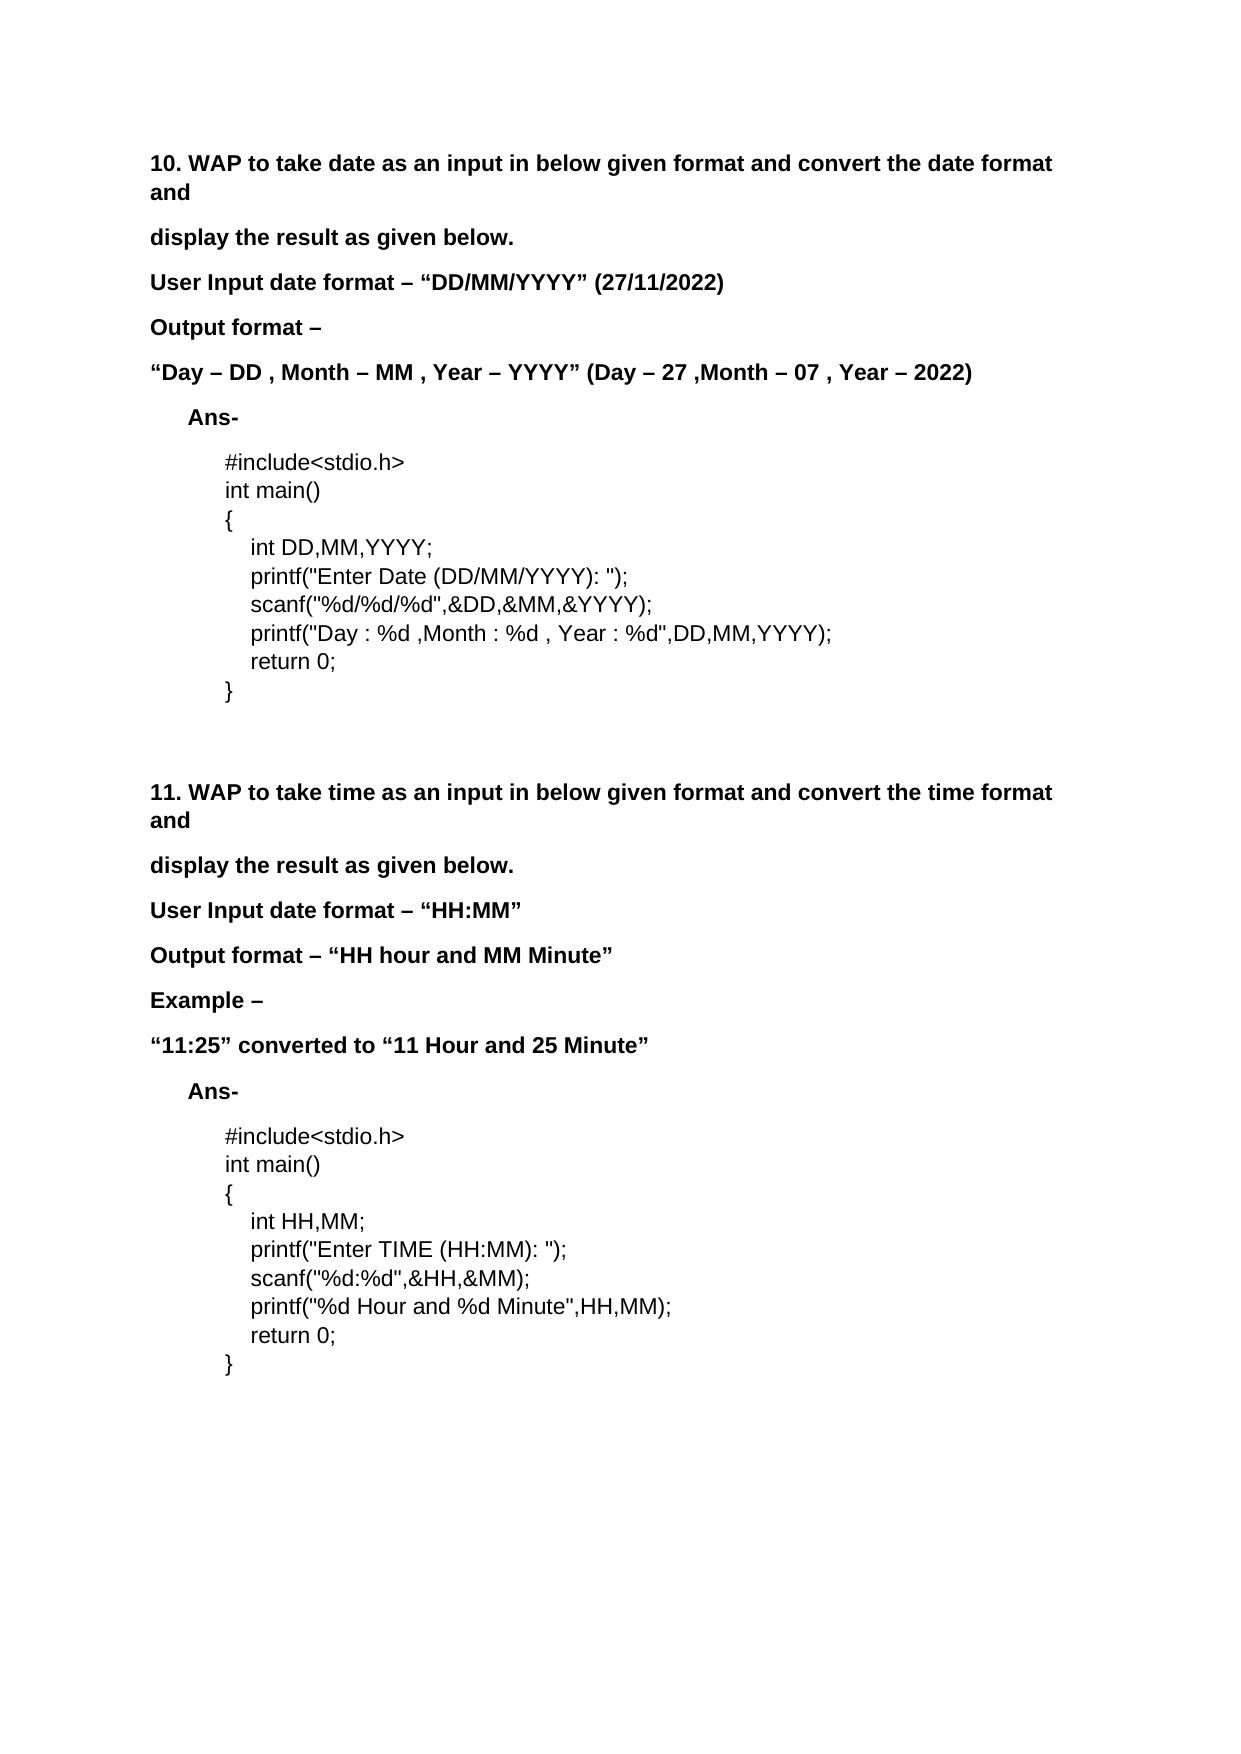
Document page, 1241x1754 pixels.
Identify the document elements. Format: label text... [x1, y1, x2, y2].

list printf("%d Hour and %d Minute",HH,MM); [225, 1293, 1090, 1320]
text Output format – [150, 314, 1090, 340]
list { [225, 1179, 1090, 1206]
text “Day – DD , Month – MM , Year – YYYY” (Day – 27 ,Month – 07 , Year – 2022) [150, 359, 1090, 385]
text Example – [150, 987, 1090, 1014]
list { [225, 506, 1090, 532]
list int DD,MM,YYYY; [225, 534, 1090, 561]
text User Input date format – “HH:MM” [150, 897, 1090, 923]
text display the result as given below. [150, 852, 1090, 878]
list #include<stdio.h> [225, 449, 1090, 475]
list printf("Day : %d ,Month : %d , Year : %d",DD,MM,YYYY); [225, 620, 1090, 646]
text Output format – “HH hour and MM Minute” [150, 942, 1090, 969]
text Ans- [187, 404, 1090, 430]
list } [225, 1350, 1090, 1377]
text 10. WAP to take date as an input in below given format and convert the date format and [150, 150, 1090, 205]
list int main() [225, 477, 1090, 504]
list return 0; [225, 1322, 1090, 1348]
list scanf("%d:%d",&HH,&MM); [225, 1265, 1090, 1291]
text 11. WAP to take time as an input in below given format and convert the time format and [150, 778, 1090, 833]
list #include<stdio.h> [225, 1123, 1090, 1149]
text User Input date format – “DD/MM/YYYY” (27/11/2022) [150, 269, 1090, 295]
list } [225, 677, 1090, 703]
list printf("Enter Date (DD/MM/YYYY): "); [225, 563, 1090, 589]
list printf("Enter TIME (HH:MM): "); [225, 1236, 1090, 1263]
list int main() [225, 1151, 1090, 1177]
text Ans- [187, 1078, 1090, 1104]
list return 0; [225, 648, 1090, 674]
text display the result as given below. [150, 223, 1090, 250]
list int HH,MM; [225, 1208, 1090, 1234]
list scanf("%d/%d/%d",&DD,&MM,&YYYY); [225, 591, 1090, 618]
text “11:25” converted to “11 Hour and 25 Minute” [150, 1032, 1090, 1059]
